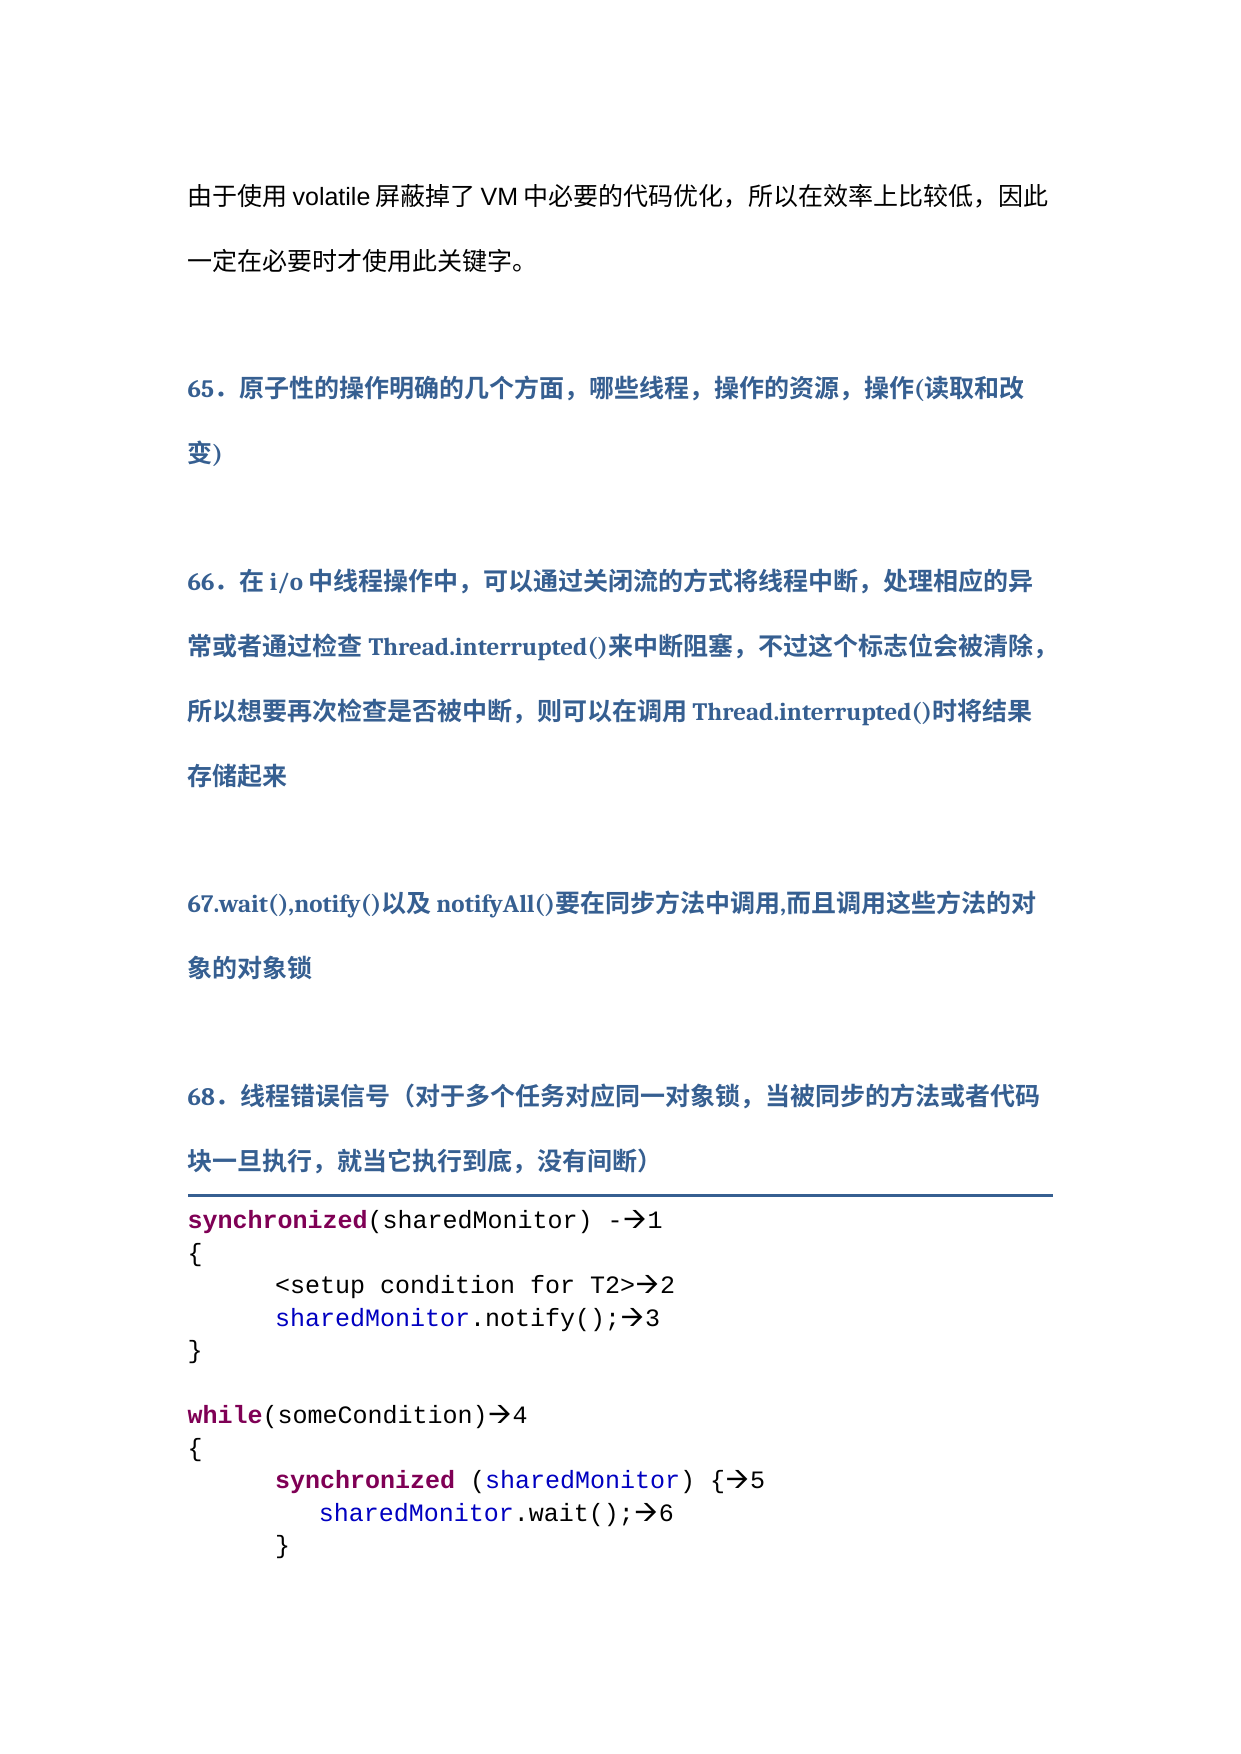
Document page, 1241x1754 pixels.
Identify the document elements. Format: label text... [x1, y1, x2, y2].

text <setup condition for T2>2 [231, 1271, 1053, 1303]
text } [187, 1336, 1053, 1368]
text { [187, 1433, 1053, 1466]
text while(someCondition)4 [187, 1401, 1053, 1433]
subtitle 68．线程错误信号（对于多个任务对应同一对象锁，当被同步的方法或者代码块一旦执行，就当它执行到底，没有间断） [187, 1062, 1053, 1197]
text synchronized(sharedMonitor) -1 [187, 1206, 1053, 1238]
subtitle 66．在i/o中线程操作中，可以通过关闭流的方式将线程中断，处理相应的异常或者通过检查 Thread.interrupted()来中断阻塞，不过这个标志位会被清除，所以想要再次检查是否被中断，则可以在调用Thread.interrupted()时将结果存储起来 [187, 547, 1053, 807]
subtitle 67.wait(),notify()以及notifyAll()要在同步方法中调用,而且调用这些方法的对象的对象锁 [187, 869, 1053, 999]
text sharedMonitor.notify();3 [187, 1303, 1053, 1336]
text sharedMonitor.wait();6 [187, 1498, 1053, 1531]
text synchronized (sharedMonitor) {5 [187, 1466, 1053, 1498]
subtitle 65．原子性的操作明确的几个方面，哪些线程，操作的资源，操作(读取和改变) [187, 354, 1053, 484]
text 由于使用volatile屏蔽掉了VM中必要的代码优化，所以在效率上比较低，因此一定在必要时才使用此关键字。 [187, 162, 1053, 292]
text } [187, 1531, 1053, 1563]
text { [187, 1238, 1053, 1271]
